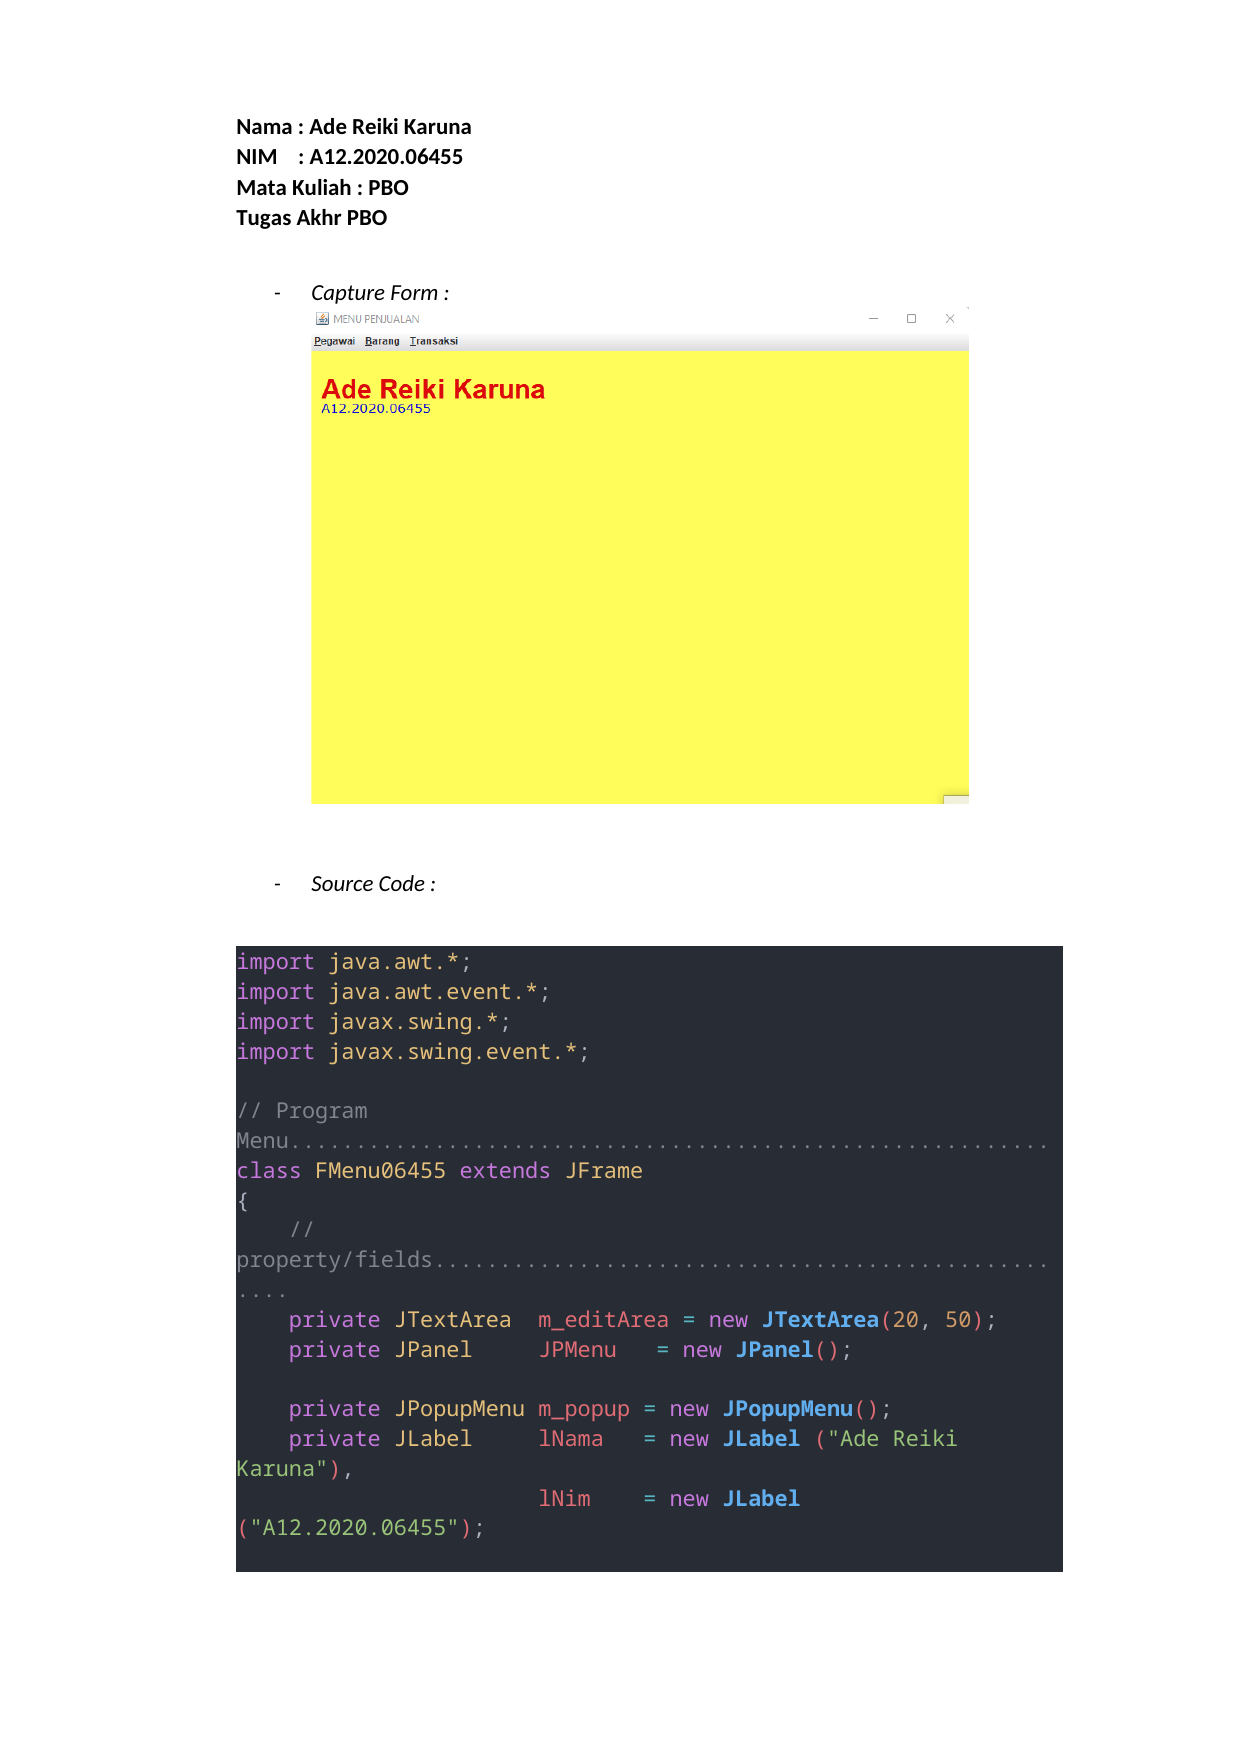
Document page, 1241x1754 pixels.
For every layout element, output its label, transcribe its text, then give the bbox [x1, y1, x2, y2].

list Source Code : [274, 869, 1063, 897]
text private JPopupMenu m_popup = new JPopupMenu(); [236, 1393, 1063, 1423]
text import java.awt.*; [236, 946, 1063, 976]
text import javax.swing.event.*; [236, 1036, 1063, 1065]
text import javax.swing.*; [236, 1006, 1063, 1036]
text import java.awt.event.*; [236, 976, 1063, 1006]
text class FMenu06455 extends JFrame [236, 1155, 1063, 1184]
text private JTextArea m_editArea = new JTextArea(20, 50); [236, 1304, 1063, 1333]
text private JPanel JPMenu = new JPanel(); [236, 1333, 1063, 1363]
picture [311, 307, 969, 804]
text lNim = new JLabel ("A12.2020.06455"); [236, 1482, 1063, 1542]
text // Program Menu.......................................................... [236, 1095, 1063, 1155]
text { [236, 1184, 1063, 1214]
text // property/fields................................................... [236, 1214, 1063, 1304]
text private JLabel lNama = new JLabel ("Ade Reiki Karuna"), [236, 1423, 1063, 1482]
